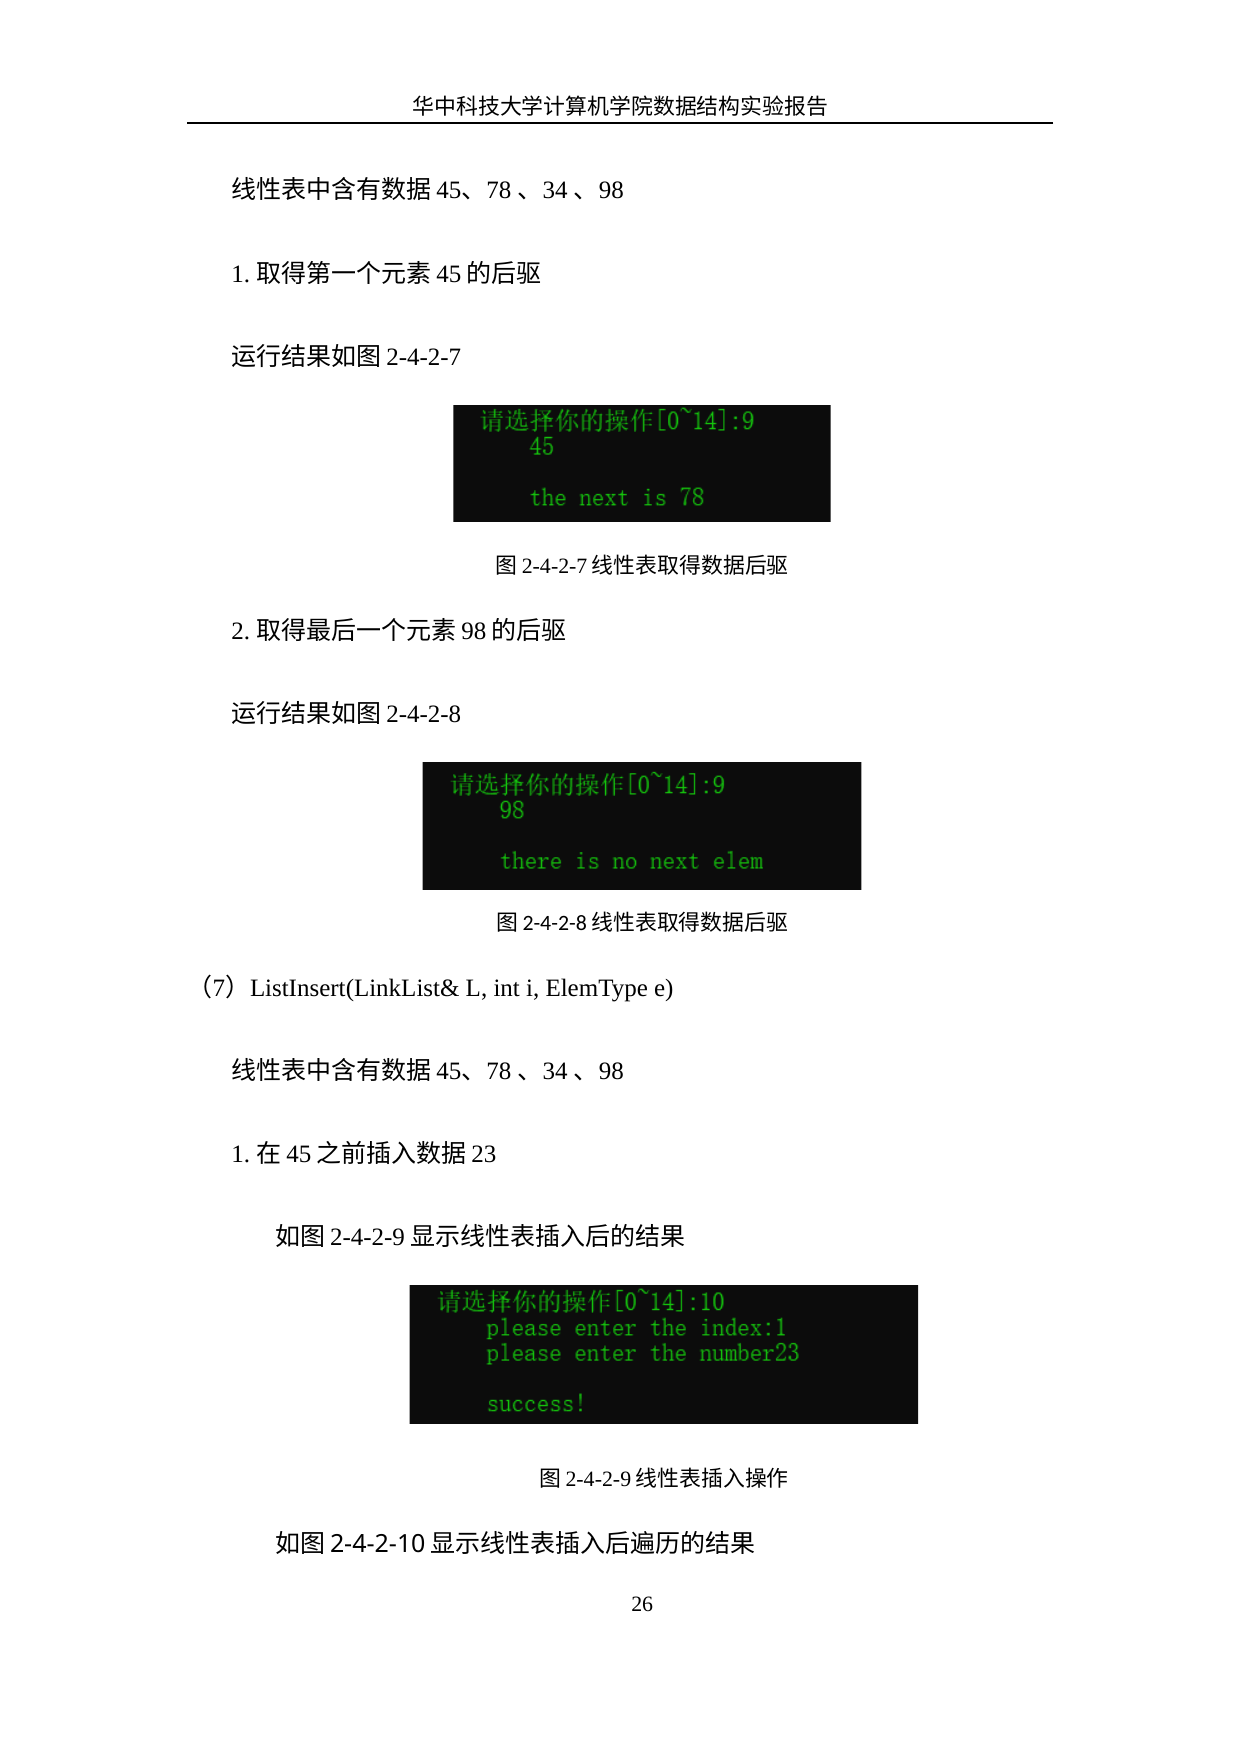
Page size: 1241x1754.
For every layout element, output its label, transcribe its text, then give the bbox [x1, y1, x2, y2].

list 取得最后一个元素98的后驱 [187, 596, 1053, 661]
list 图2-4-2-7线性表取得数据后驱 [187, 548, 1053, 580]
picture [422, 762, 862, 890]
picture [409, 1285, 919, 1424]
list 如图2-4-2-10显示线性表插入后遍历的结果 [231, 1509, 1053, 1574]
list 线性表中含有数据45、78 、34 、98 [187, 156, 1053, 221]
list 运行结果如图2-4-2-8 [187, 679, 1053, 744]
list ListInsert(LinkList& L, int i, ElemType e) [187, 953, 1053, 1018]
picture [453, 405, 831, 522]
list 线性表中含有数据45、78 、34 、98 [187, 1036, 1053, 1101]
list 如图2-4-2-9显示线性表插入后的结果 [231, 1202, 1053, 1267]
list 运行结果如图2-4-2-7 [187, 322, 1053, 387]
list 图2-4-2-9线性表插入操作 [231, 1461, 1053, 1493]
list 在45之前插入数据23 [231, 1119, 1053, 1184]
list 图2-4-2-8线性表取得数据后驱 [187, 905, 1053, 937]
list 取得第一个元素45的后驱 [187, 239, 1053, 304]
